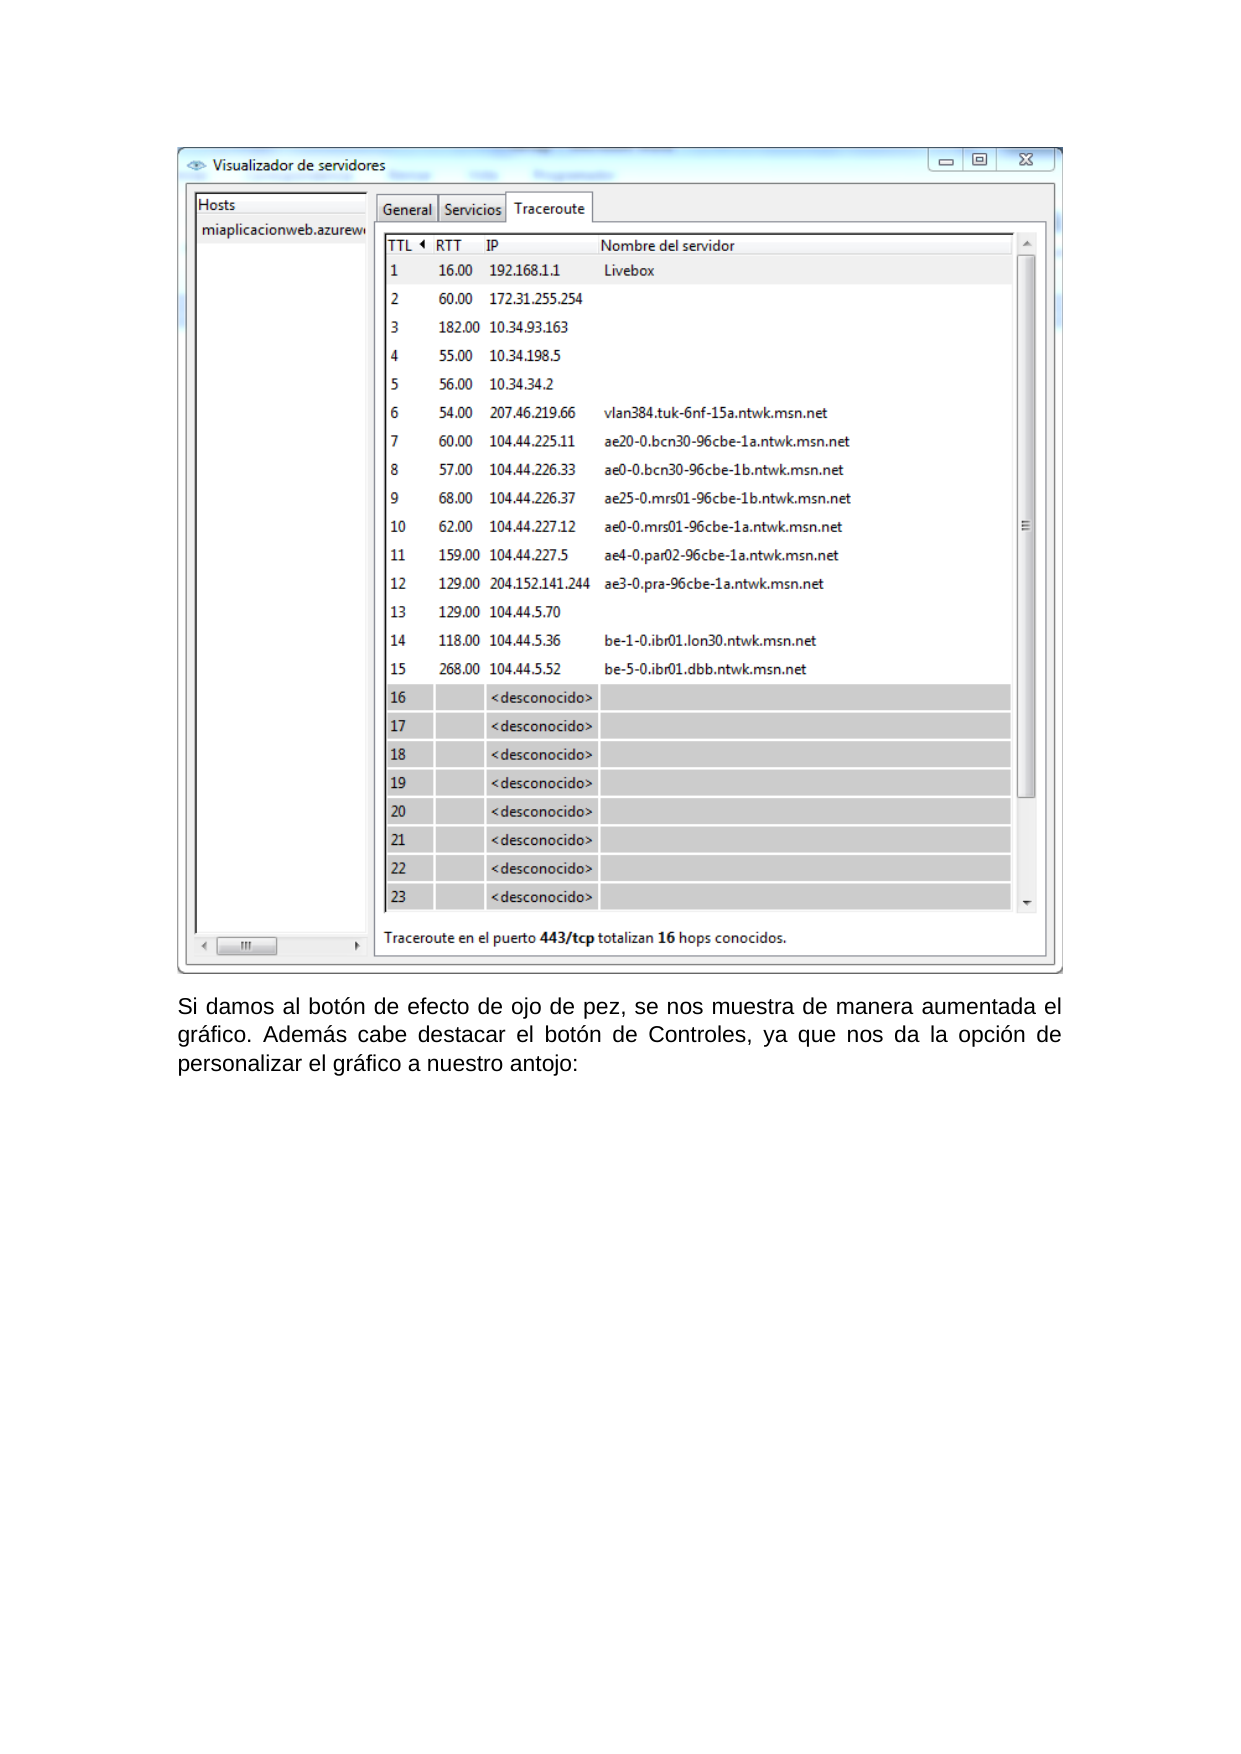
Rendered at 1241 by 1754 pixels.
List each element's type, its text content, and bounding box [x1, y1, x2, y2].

text Si damos al botón de efecto de ojo de pez, se nos muestra de manera aumentada el gráfico. Además cabe destacar el botón de Controles, ya que nos da la opción de personalizar el gráfico a nuestro antojo: [177, 993, 1063, 1076]
picture [177, 147, 1063, 974]
